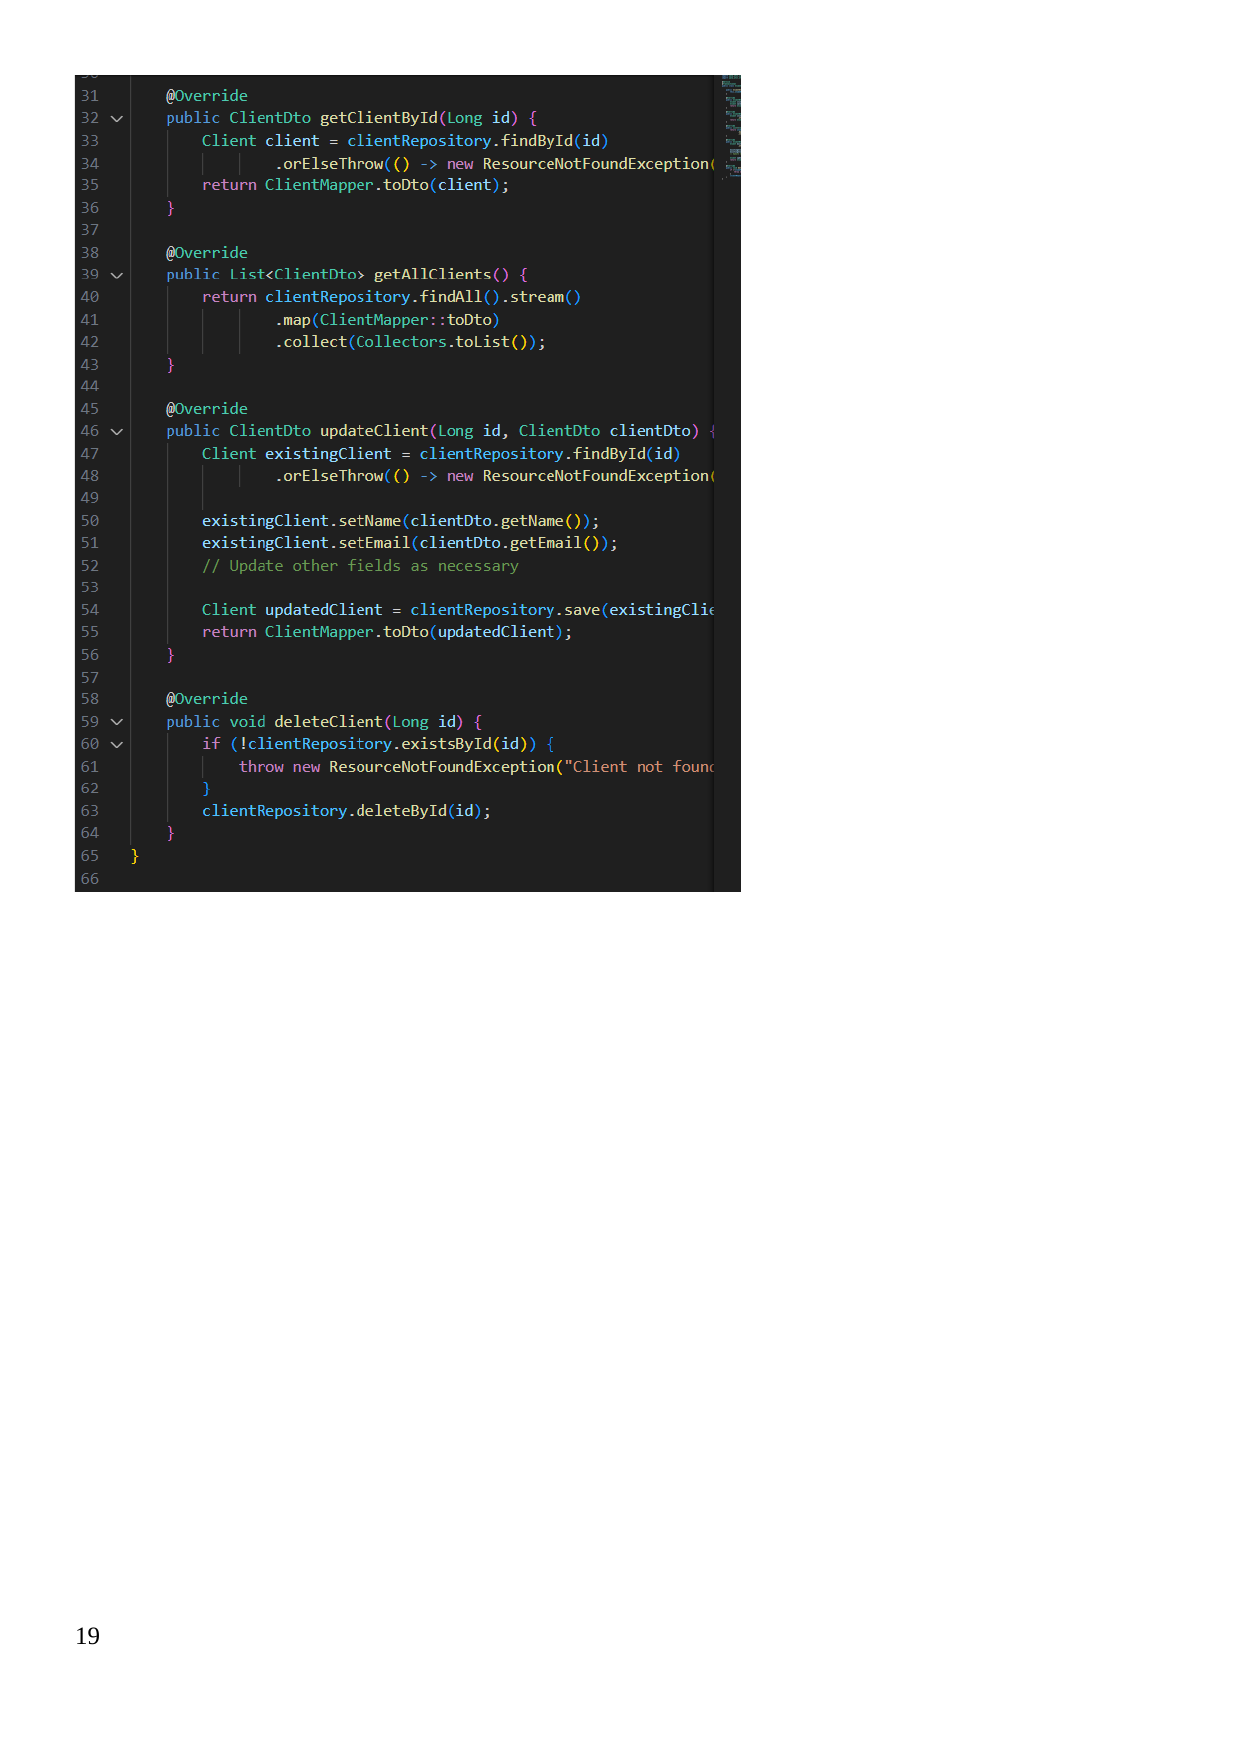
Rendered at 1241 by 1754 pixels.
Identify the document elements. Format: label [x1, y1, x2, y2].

picture [74, 75, 741, 892]
